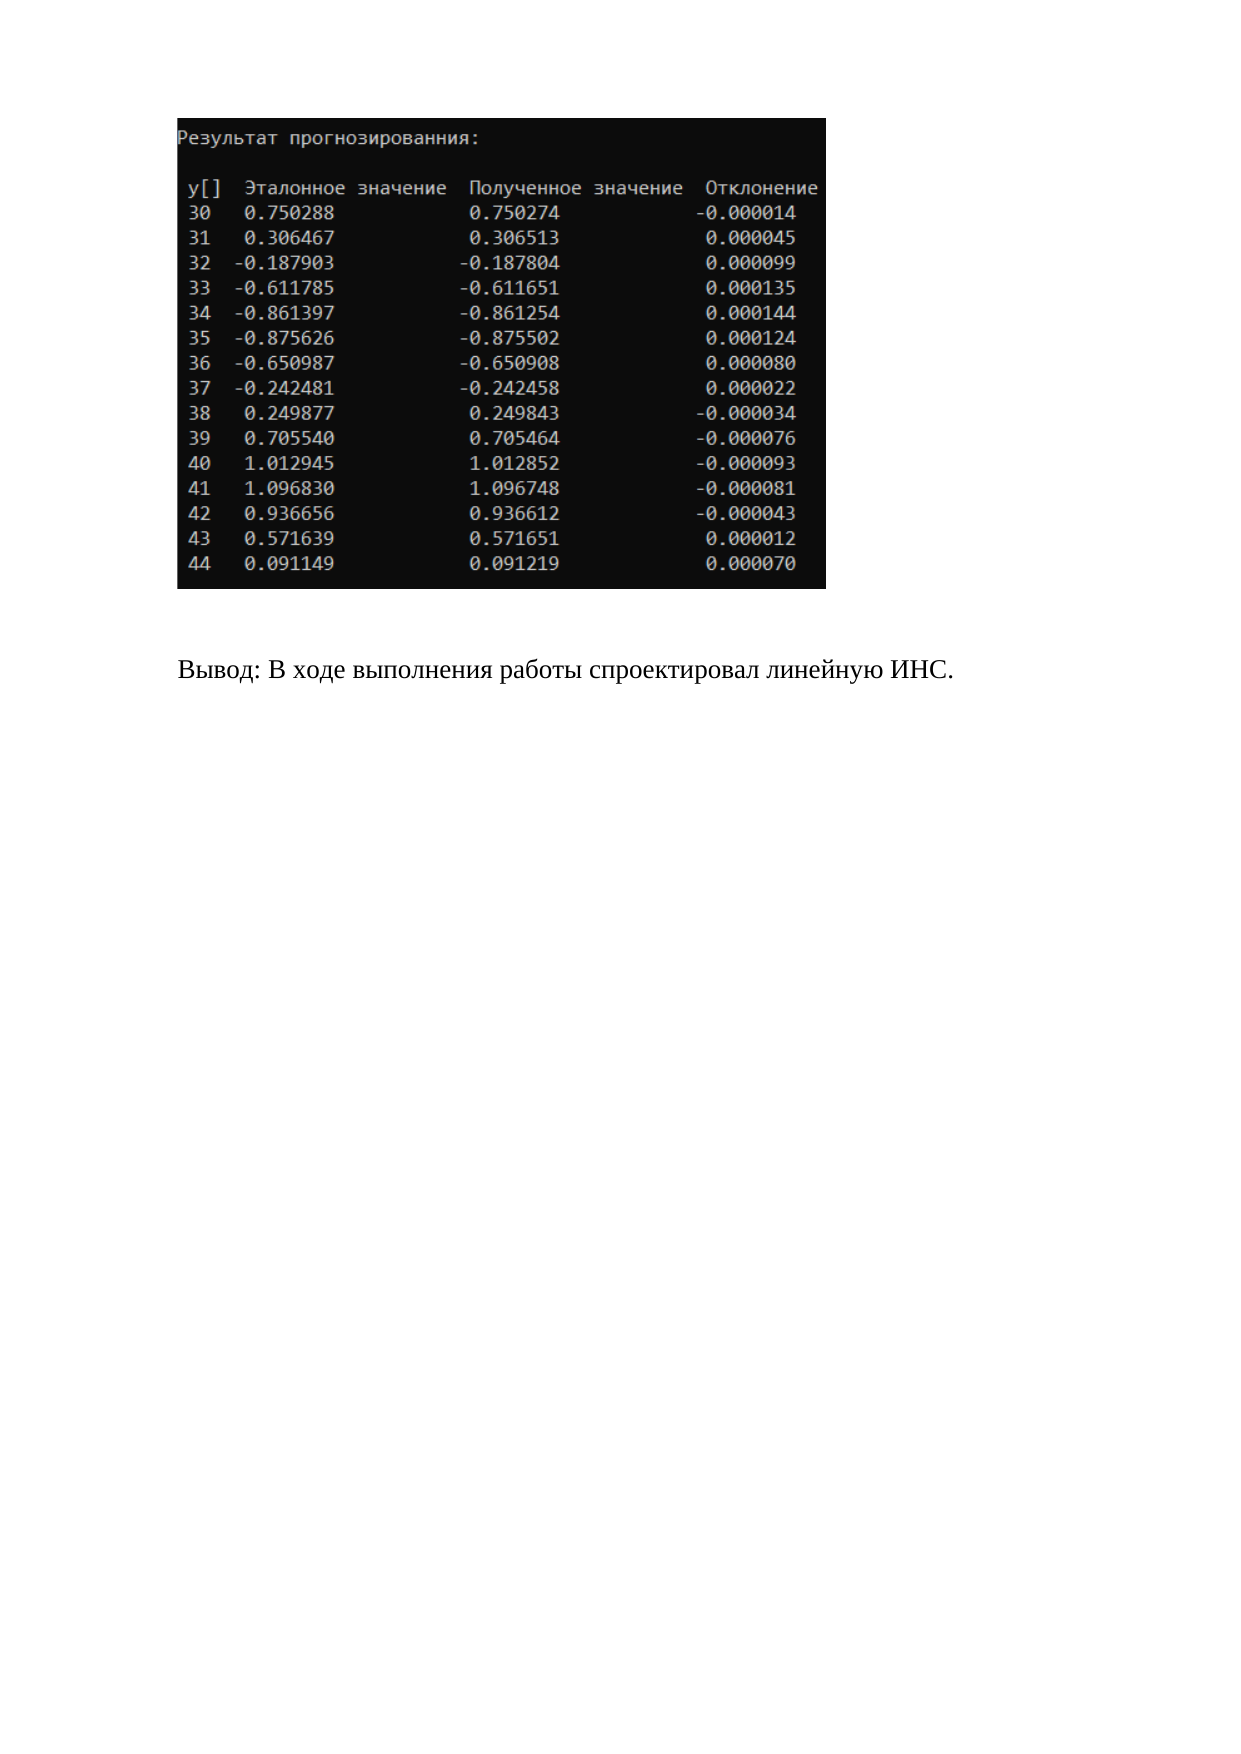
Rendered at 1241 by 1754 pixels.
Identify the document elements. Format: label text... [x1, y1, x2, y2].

text Вывод: В ходе выполнения работы спроектировал линейную ИНС. [177, 653, 1152, 684]
picture [177, 118, 826, 589]
